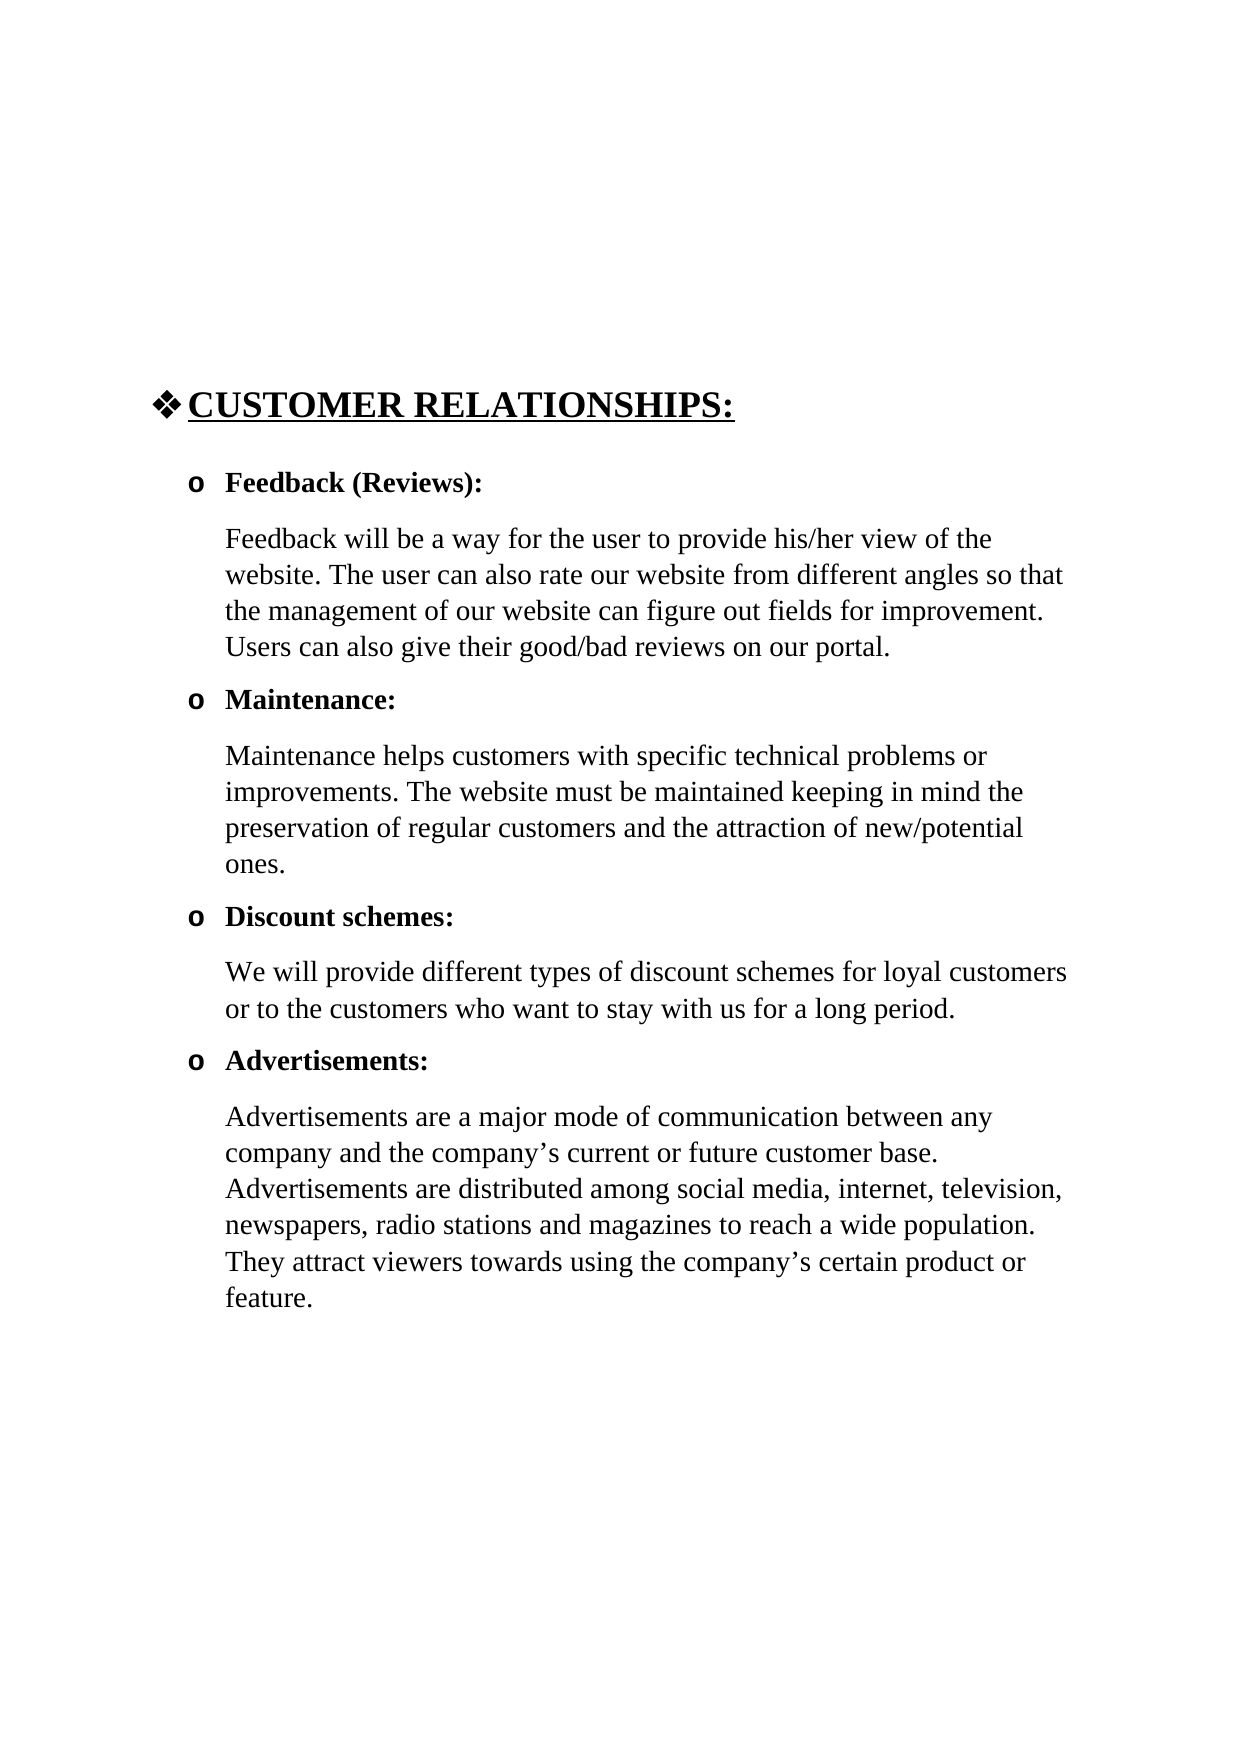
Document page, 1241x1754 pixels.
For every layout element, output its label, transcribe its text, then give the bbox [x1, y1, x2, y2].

list Discount schemes: [187, 899, 1090, 935]
text Advertisements are a major mode of communication between any company and the company’s current or future customer base. Advertisements are distributed among social media, internet, television, newspapers, radio stations and magazines to reach a wide population. They attract viewers towards using the company’s certain product or feature. [225, 1099, 1090, 1313]
text We will provide different types of discount schemes for loyal customers or to the customers who want to stay with us for a long period. [225, 954, 1090, 1024]
list CUSTOMER RELATIONSHIPS: [150, 383, 1090, 426]
text Maintenance helps customers with specific technical problems or improvements. The website must be maintained keeping in mind the preservation of regular customers and the attraction of new/potential ones. [225, 738, 1090, 880]
text Feedback will be a way for the user to provide his/her view of the website. The user can also rate our website from different angles so that the management of our website can figure out fields for improvement. Users can also give their good/bad reviews on our portal. [225, 521, 1090, 663]
list Advertisements: [187, 1043, 1090, 1079]
list Maintenance: [187, 682, 1090, 718]
list Feedback (Reviews): [187, 466, 1090, 502]
